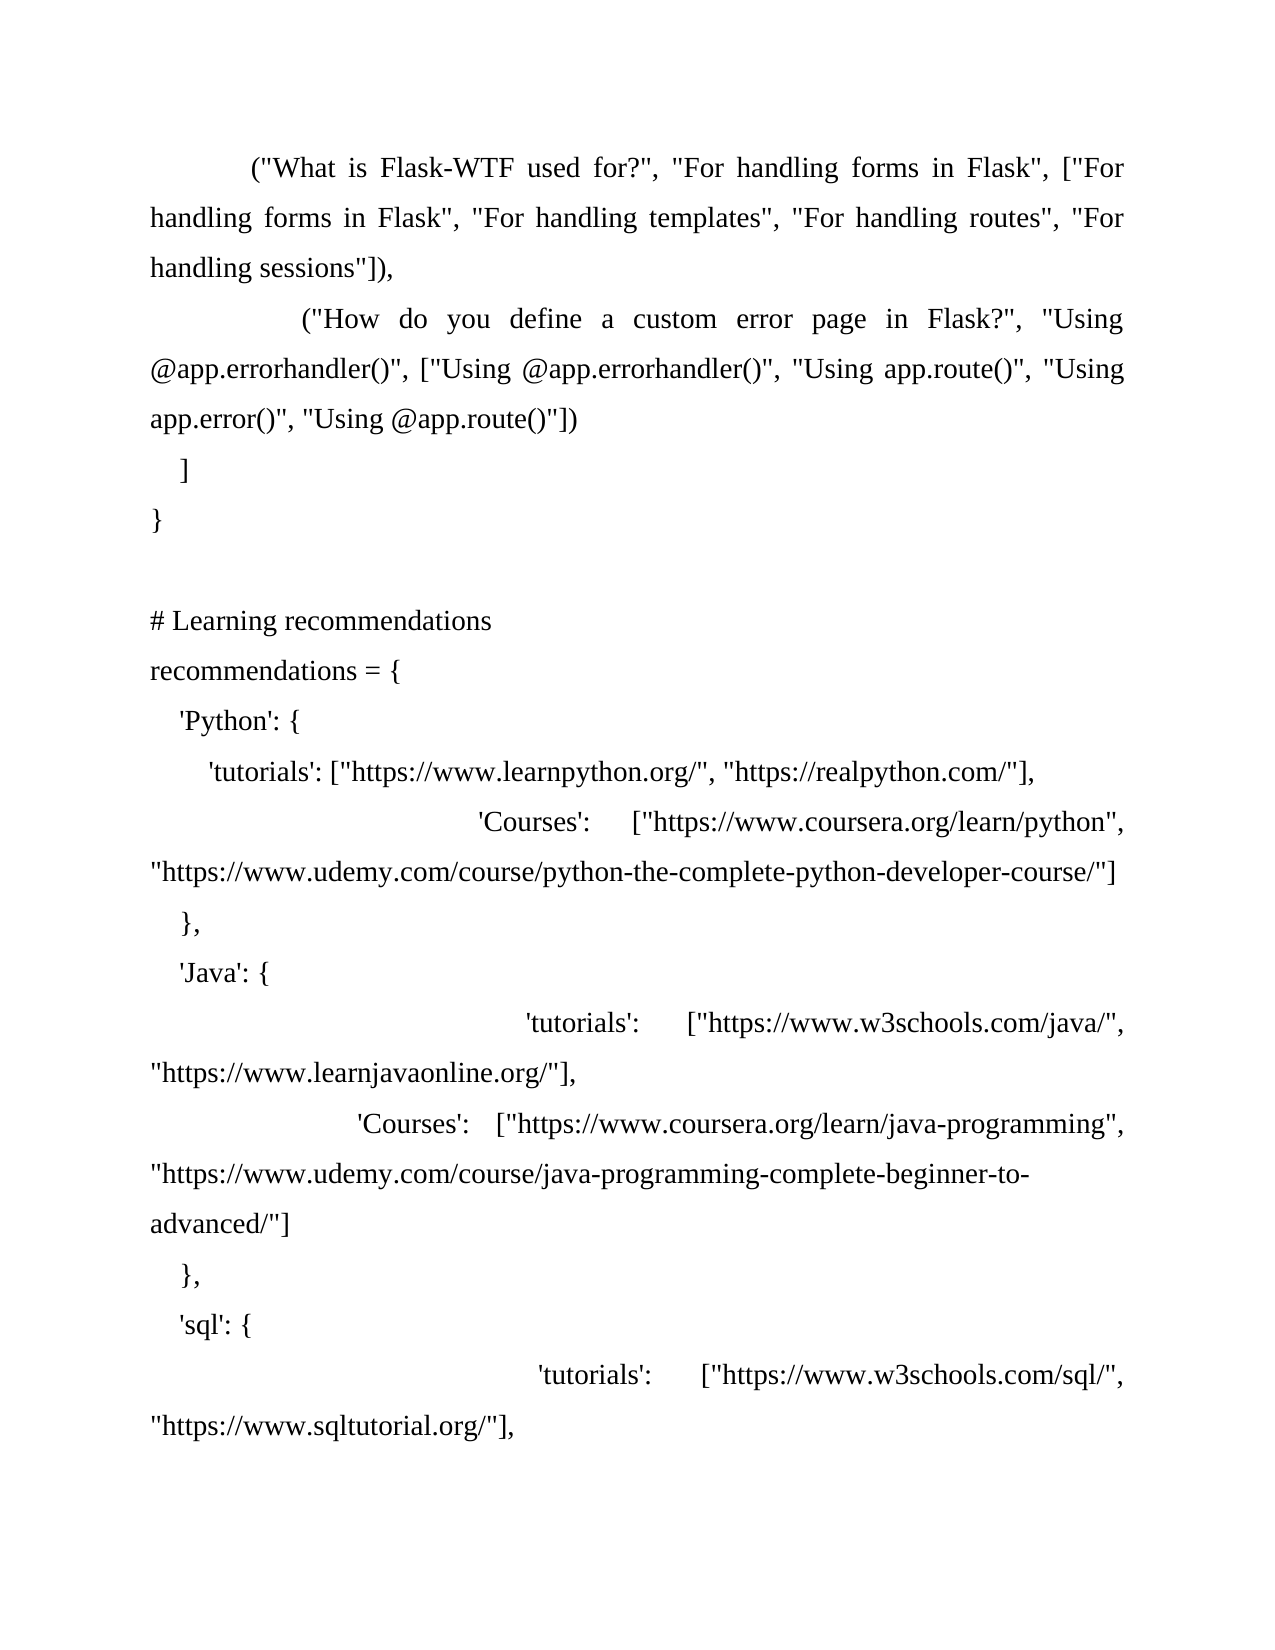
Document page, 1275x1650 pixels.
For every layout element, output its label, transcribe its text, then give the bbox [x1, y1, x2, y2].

text recommendations = { [150, 653, 1125, 687]
text 'tutorials': ["https://www.w3schools.com/java/", "https://www.learnjavaonline.org/"], [150, 1005, 1125, 1089]
text 'tutorials': ["https://www.learnpython.org/", "https://realpython.com/"], [150, 754, 1125, 787]
text ("What is Flask-WTF used for?", "For handling forms in Flask", ["For handling forms in Flask", "For handling templates", "For handling routes", "For handling sessions"]), [150, 150, 1125, 284]
text ("How do you define a custom error page in Flask?", "Using @app.errorhandler()", ["Using @app.errorhandler()", "Using app.route()", "Using app.error()", "Using @app.route()"]) [150, 301, 1125, 435]
text # Learning recommendations [150, 603, 1125, 636]
text ] [150, 452, 1125, 485]
text 'sql': { [150, 1307, 1125, 1341]
text 'Courses': ["https://www.coursera.org/learn/java-programming", "https://www.udemy.com/course/java-programming-complete-beginner-to-advanced/"] [150, 1106, 1125, 1240]
text 'tutorials': ["https://www.w3schools.com/sql/", "https://www.sqltutorial.org/"], [150, 1357, 1125, 1441]
text 'Java': { [150, 955, 1125, 988]
text }, [150, 905, 1125, 938]
text 'Courses': ["https://www.coursera.org/learn/python", "https://www.udemy.com/course/python-the-complete-python-developer-course/"] [150, 804, 1125, 888]
text } [150, 502, 1125, 536]
text }, [150, 1257, 1125, 1290]
text 'Python': { [150, 703, 1125, 737]
